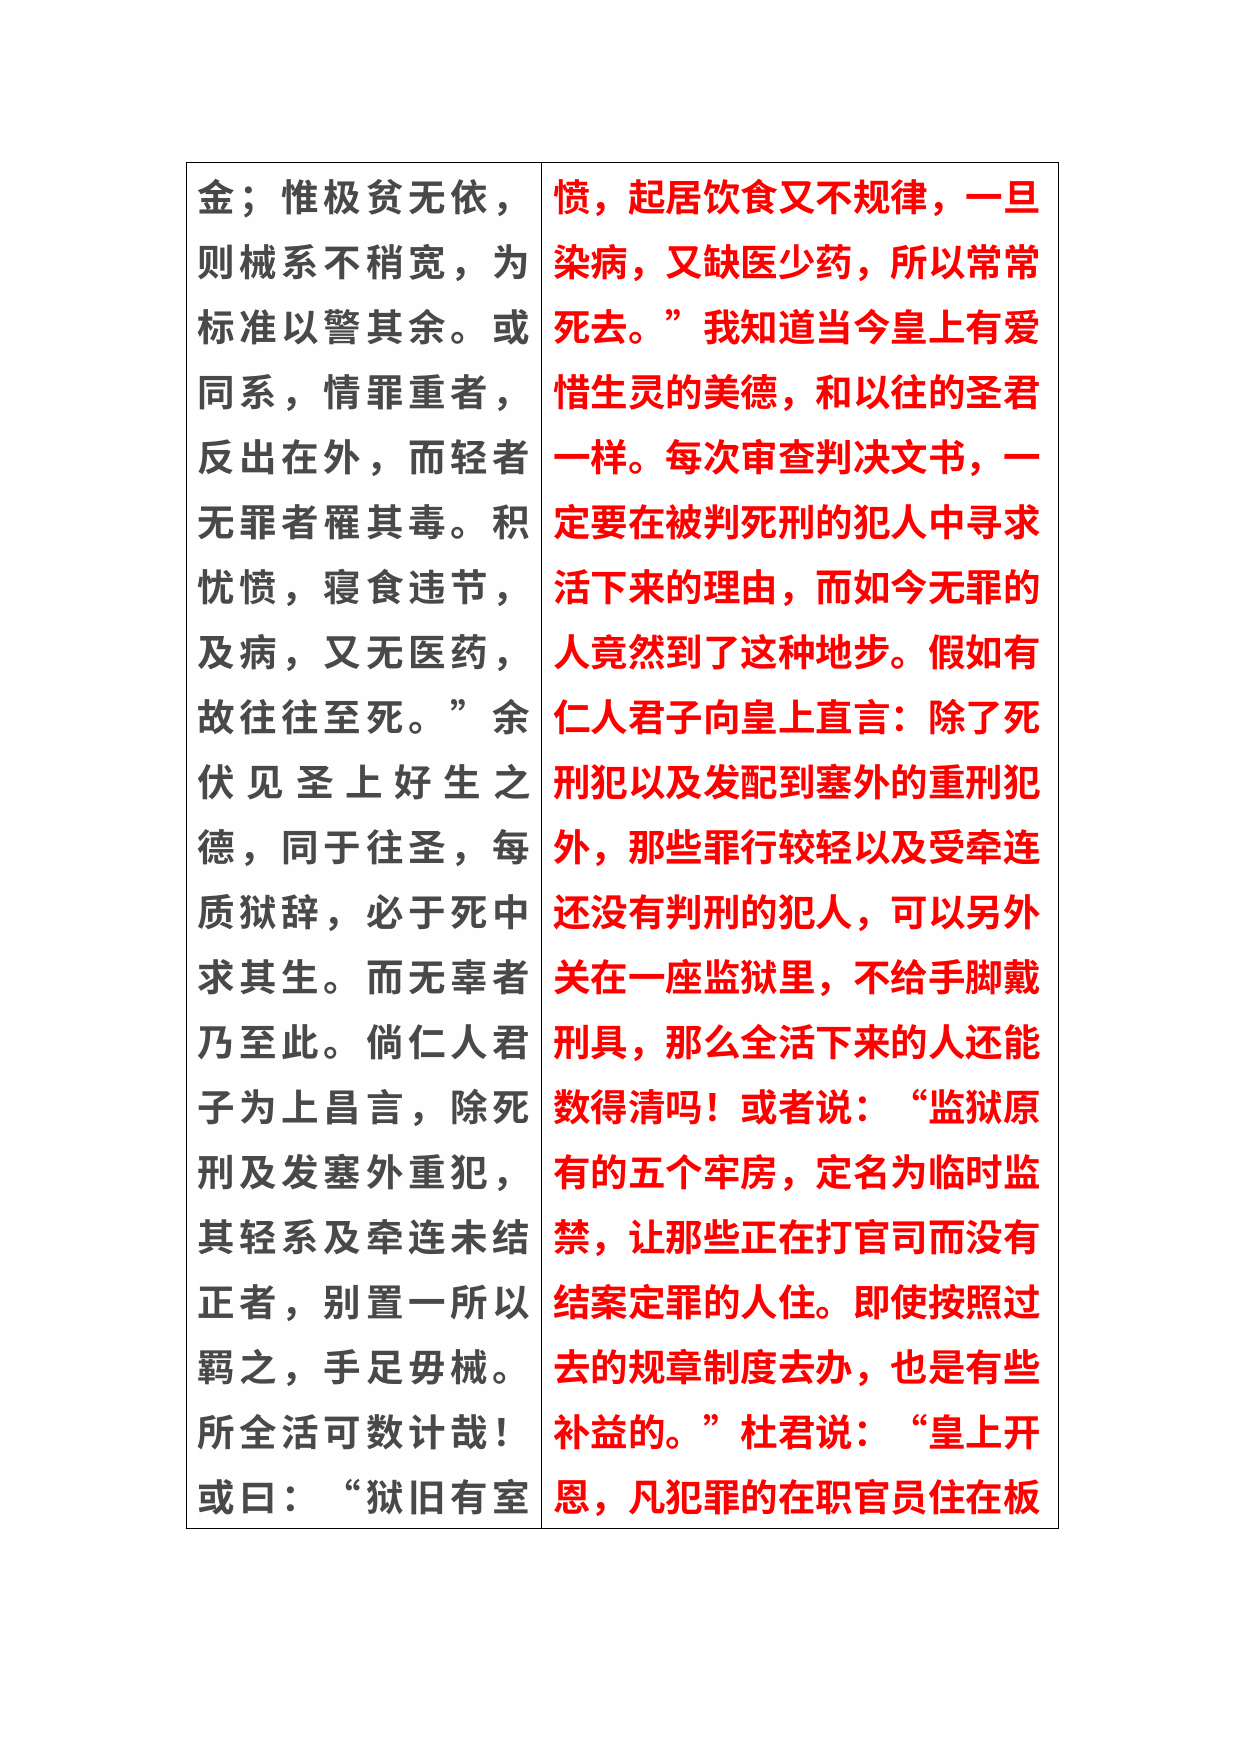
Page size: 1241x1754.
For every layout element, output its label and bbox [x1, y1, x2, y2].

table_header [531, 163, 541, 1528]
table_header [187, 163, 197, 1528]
table_header [542, 163, 1058, 1528]
